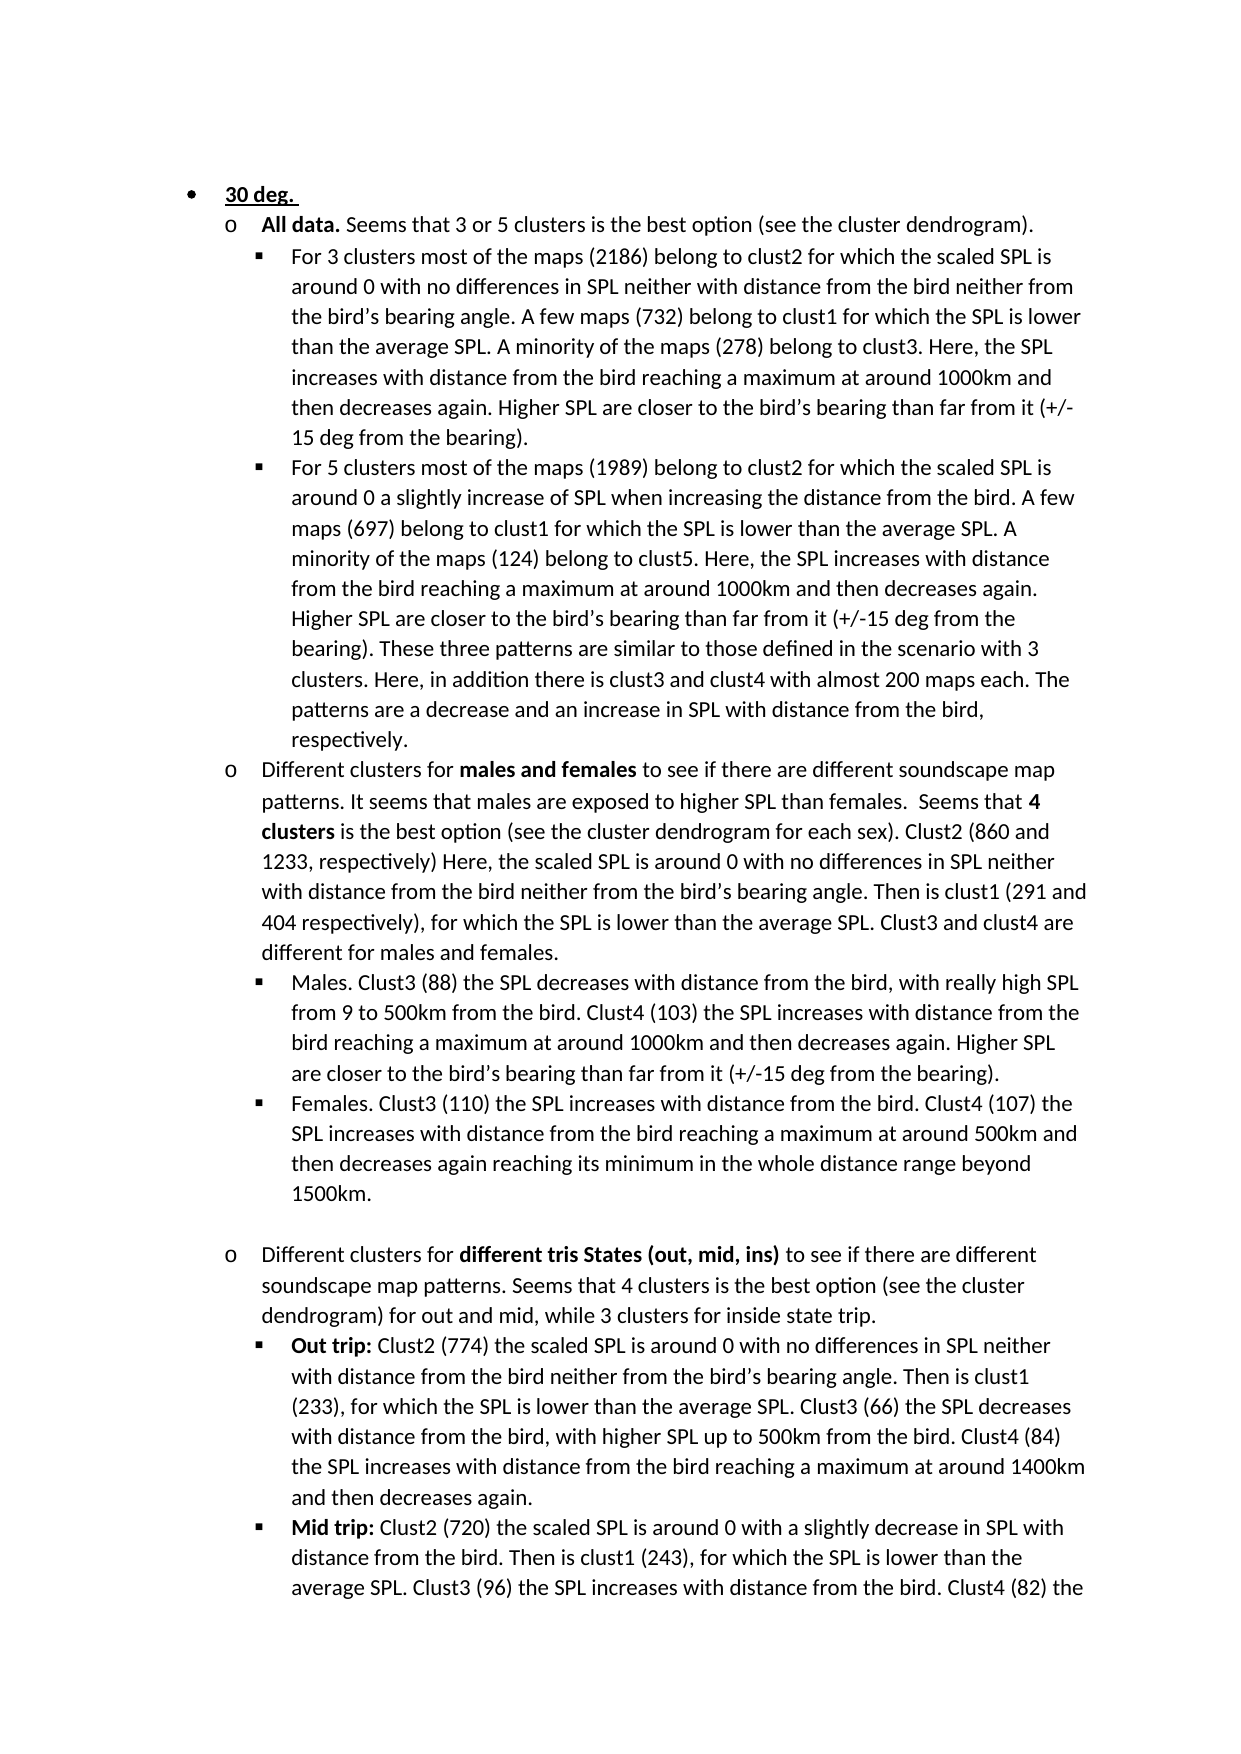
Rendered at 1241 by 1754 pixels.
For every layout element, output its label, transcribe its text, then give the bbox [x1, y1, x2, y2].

list 30 deg. [187, 180, 1090, 208]
list Females. Clust3 (110) the SPL increases with distance from the bird. Clust4 (107) the SPL increases with distance from the bird reaching a maximum at around 500km and then decreases again reaching its minimum in the whole distance range beyond 1500km. [253, 1089, 1090, 1207]
list All data. Seems that 3 or 5 clusters is the best option (see the cluster dendrogram). [224, 210, 1090, 239]
list For 3 clusters most of the maps (2186) belong to clust2 for which the scaled SPL is around 0 with no differences in SPL neither with distance from the bird neither from the bird’s bearing angle. A few maps (732) belong to clust1 for which the SPL is lower than the average SPL. A minority of the maps (278) belong to clust3. Here, the SPL increases with distance from the bird reaching a maximum at around 1000km and then decreases again. Higher SPL are closer to the bird’s bearing than far from it (+/-15 deg from the bearing). [253, 242, 1090, 451]
list Males. Clust3 (88) the SPL decreases with distance from the bird, with really high SPL from 9 to 500km from the bird. Clust4 (103) the SPL increases with distance from the bird reaching a maximum at around 1000km and then decreases again. Higher SPL are closer to the bird’s bearing than far from it (+/-15 deg from the bearing). [253, 968, 1090, 1087]
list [253, 1513, 1090, 1601]
list Out trip: Clust2 (774) the scaled SPL is around 0 with no differences in SPL neither with distance from the bird neither from the bird’s bearing angle. Then is clust1 (233), for which the SPL is lower than the average SPL. Clust3 (66) the SPL decreases with distance from the bird, with higher SPL up to 500km from the bird. Clust4 (84) the SPL increases with distance from the bird reaching a maximum at around 1400km and then decreases again. [253, 1332, 1090, 1511]
list Different clusters for different tris States (out, mid, ins) to see if there are different soundscape map patterns. Seems that 4 clusters is the best option (see the cluster dendrogram) for out and mid, while 3 clusters for inside state trip. [224, 1240, 1090, 1329]
list Different clusters for males and females to see if there are different soundscape map patterns. It seems that males are exposed to higher SPL than females. Seems that 4 clusters is the best option (see the cluster dendrogram for each sex). Clust2 (860 and 1233, respectively) Here, the scaled SPL is around 0 with no differences in SPL neither with distance from the bird neither from the bird’s bearing angle. Then is clust1 (291 and 404 respectively), for which the SPL is lower than the average SPL. Clust3 and clust4 are different for males and females. [224, 755, 1090, 966]
list For 5 clusters most of the maps (1989) belong to clust2 for which the scaled SPL is around 0 a slightly increase of SPL when increasing the distance from the bird. A few maps (697) belong to clust1 for which the SPL is lower than the average SPL. A minority of the maps (124) belong to clust5. Here, the SPL increases with distance from the bird reaching a maximum at around 1000km and then decreases again. Higher SPL are closer to the bird’s bearing than far from it (+/-15 deg from the bearing). These three patterns are similar to those defined in the scenario with 3 clusters. Here, in addition there is clust3 and clust4 with almost 200 maps each. The patterns are a decrease and an increase in SPL with distance from the bird, respectively. [253, 453, 1090, 753]
